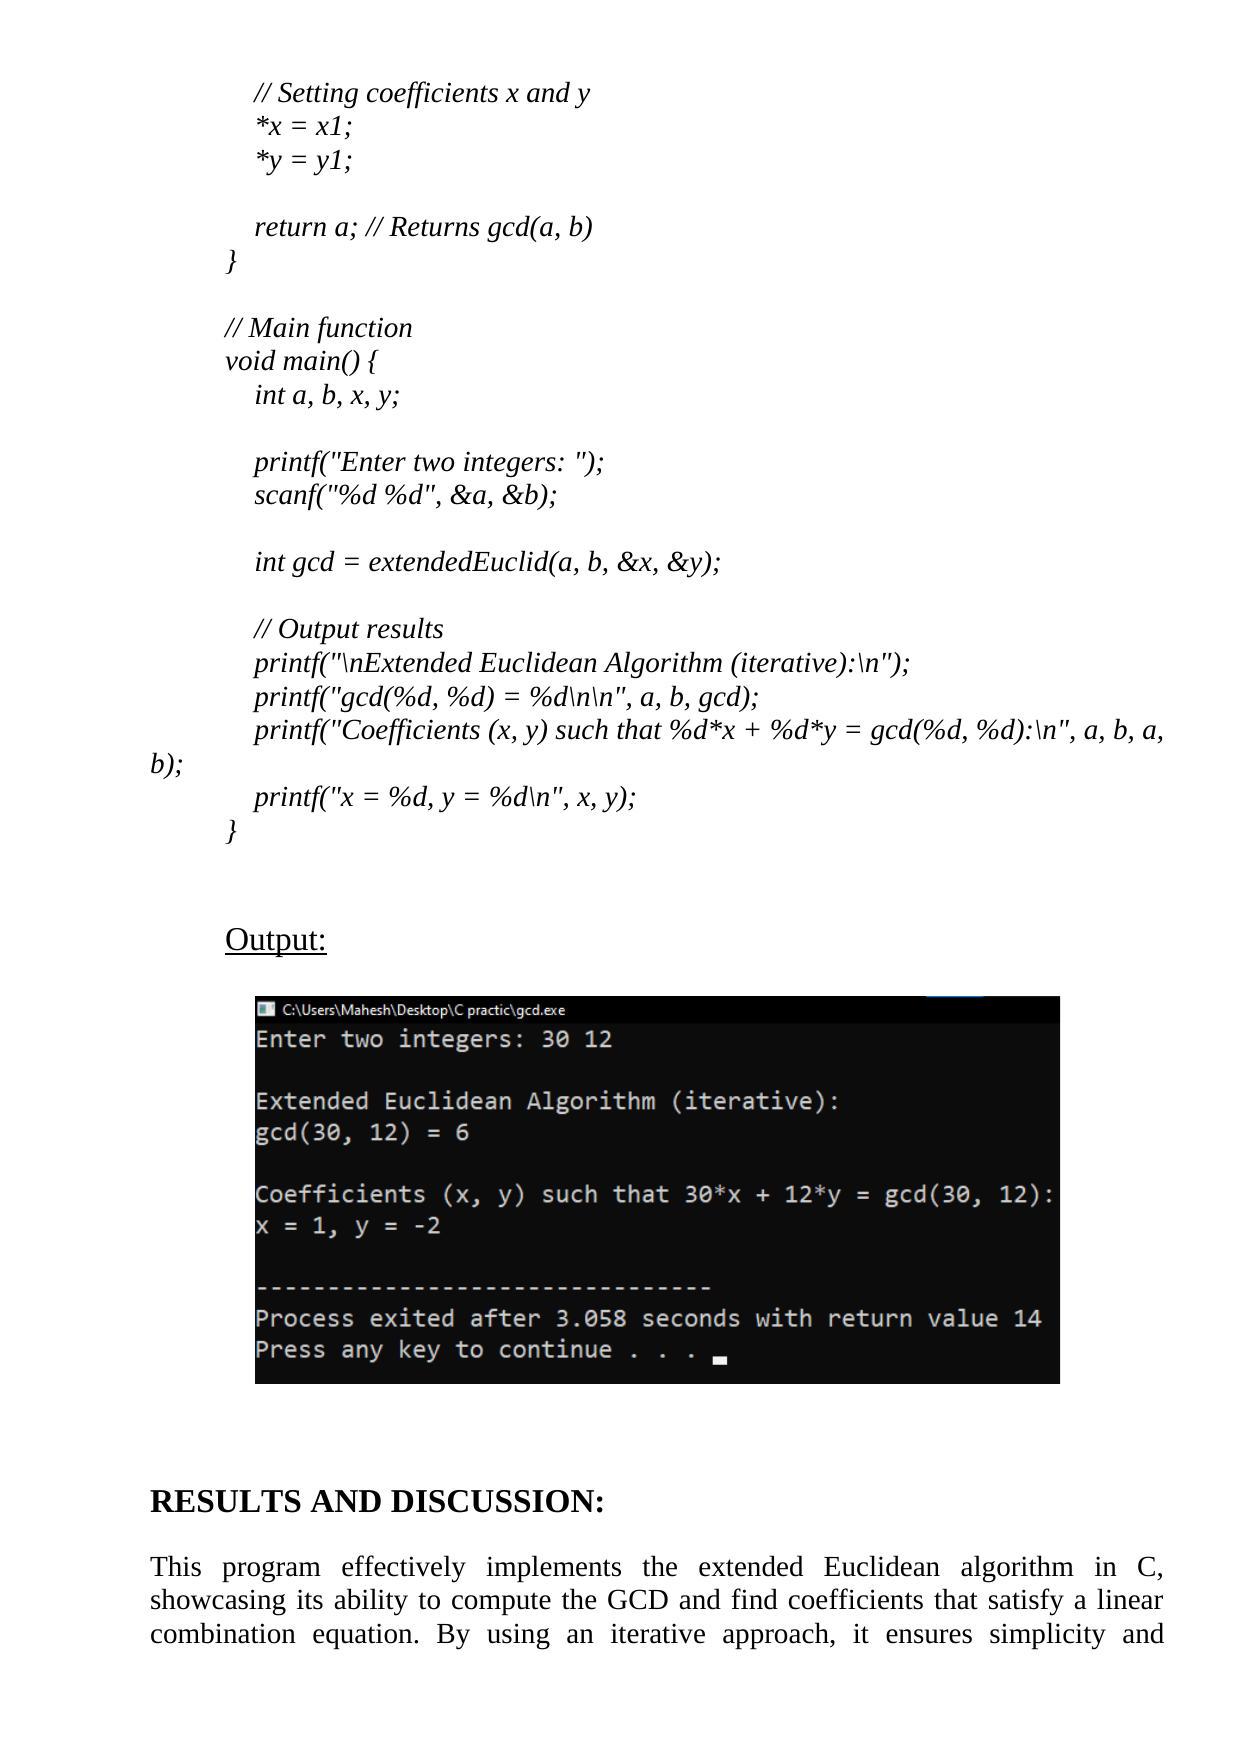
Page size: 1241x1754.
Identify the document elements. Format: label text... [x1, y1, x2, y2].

list } [150, 813, 1165, 846]
subtitle RESULTS AND DISCUSSION: [150, 1481, 1165, 1520]
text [150, 1549, 1165, 1649]
list return a; // Returns gcd(a, b) [150, 209, 1165, 243]
list scanf("%d %d", &a, &b); [150, 477, 1165, 511]
list // Setting coefficients x and y [150, 75, 1165, 108]
list int a, b, x, y; [150, 377, 1165, 410]
picture [255, 996, 1061, 1384]
list Output: [150, 920, 1165, 958]
list printf("x = %d, y = %d\n", x, y); [150, 779, 1165, 813]
list printf("Enter two integers: "); [150, 444, 1165, 477]
list *x = x1; [150, 108, 1165, 142]
list printf("Coefficients (x, y) such that %d*x + %d*y = gcd(%d, %d):\n", a, b, a, b); [150, 712, 1165, 779]
list *y = y1; [150, 142, 1165, 176]
list // Output results [150, 612, 1165, 645]
list } [150, 243, 1165, 276]
list int gcd = extendedEuclid(a, b, &x, &y); [150, 544, 1165, 578]
list printf("gcd(%d, %d) = %d\n\n", a, b, gcd); [150, 679, 1165, 712]
list // Main function [150, 310, 1165, 343]
list void main() { [150, 343, 1165, 377]
list printf("\nExtended Euclidean Algorithm (iterative):\n"); [150, 645, 1165, 679]
